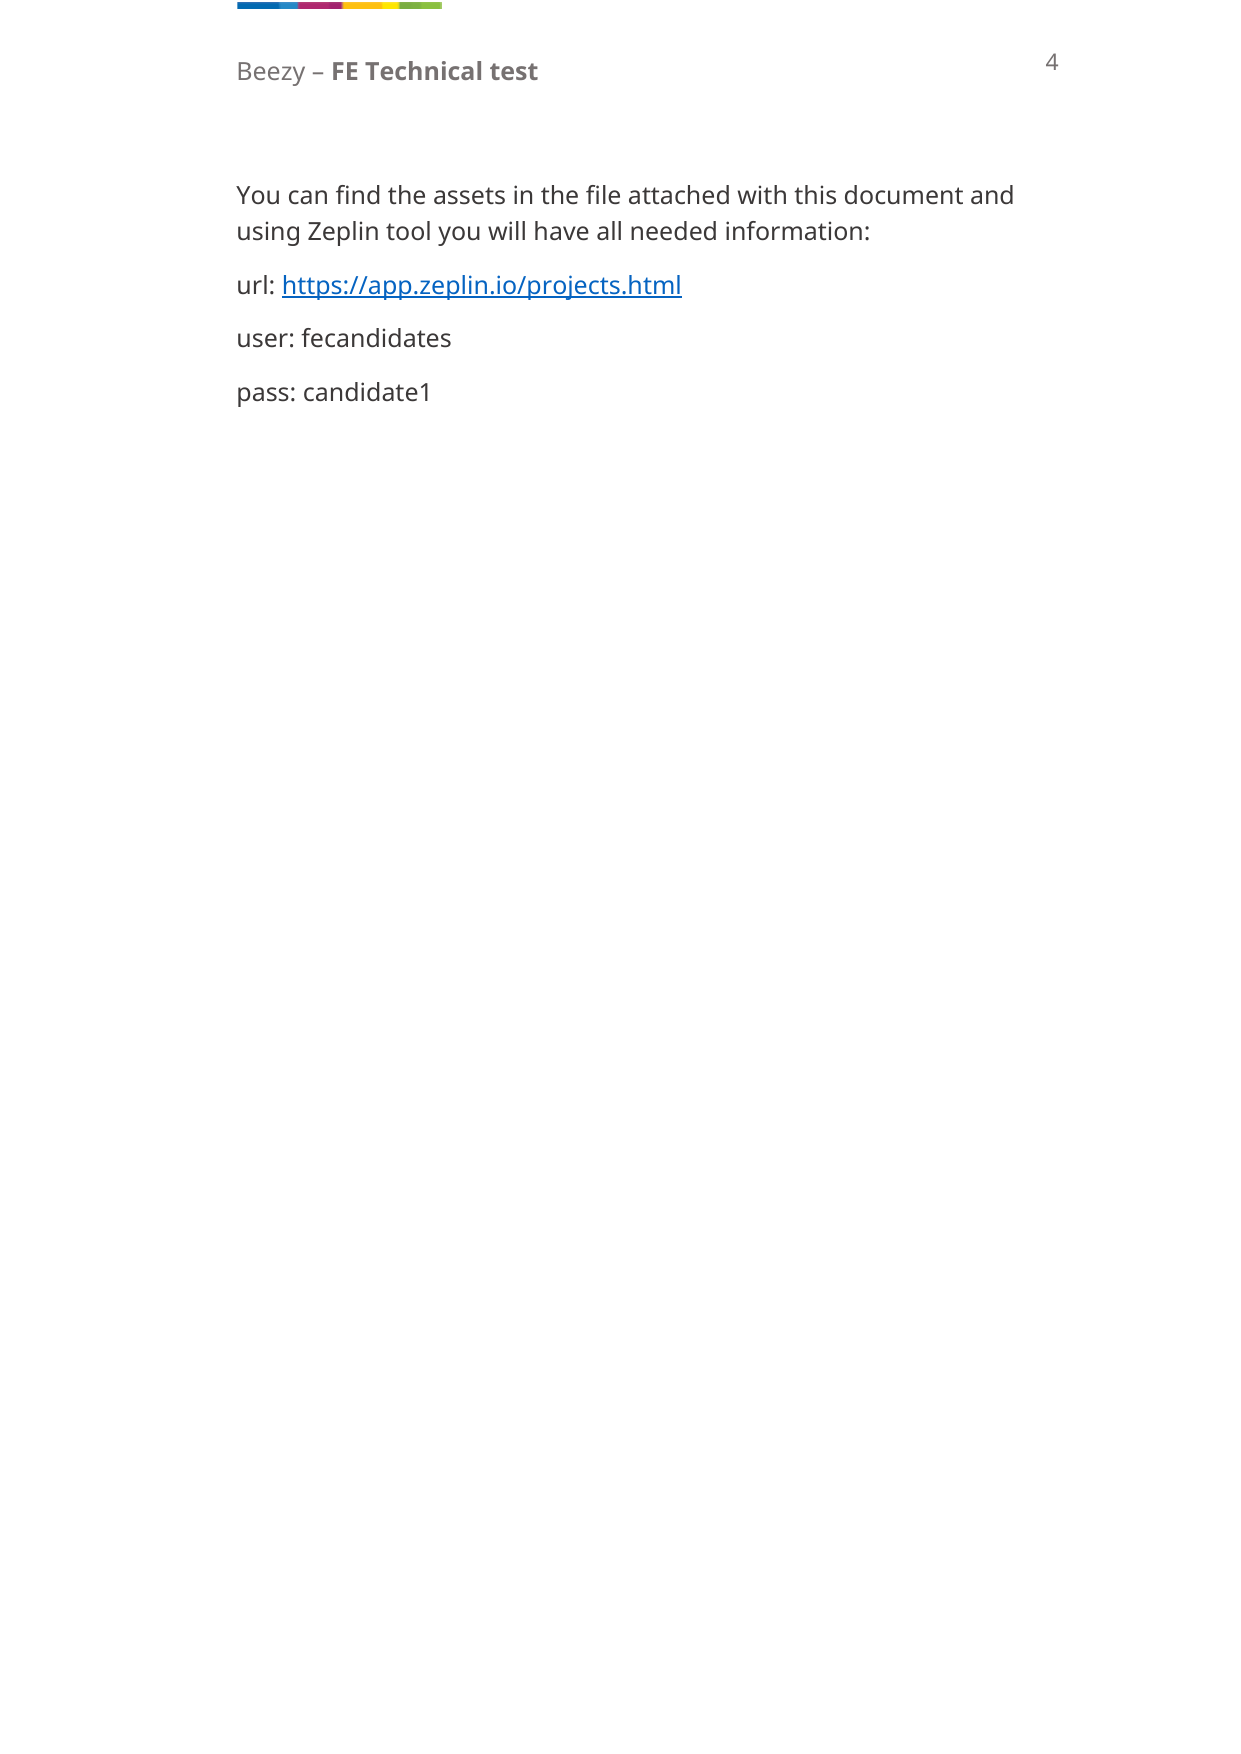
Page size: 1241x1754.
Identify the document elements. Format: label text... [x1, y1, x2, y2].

picture [237, 2, 442, 9]
text user: fecandidates [236, 321, 1063, 355]
text pass: candidate1 [236, 374, 1063, 408]
text You can find the assets in the file attached with this document and using Zeplin tool you will have all needed information: [236, 177, 1063, 248]
text url: https://app.zeplin.io/projects.html [236, 267, 1063, 302]
